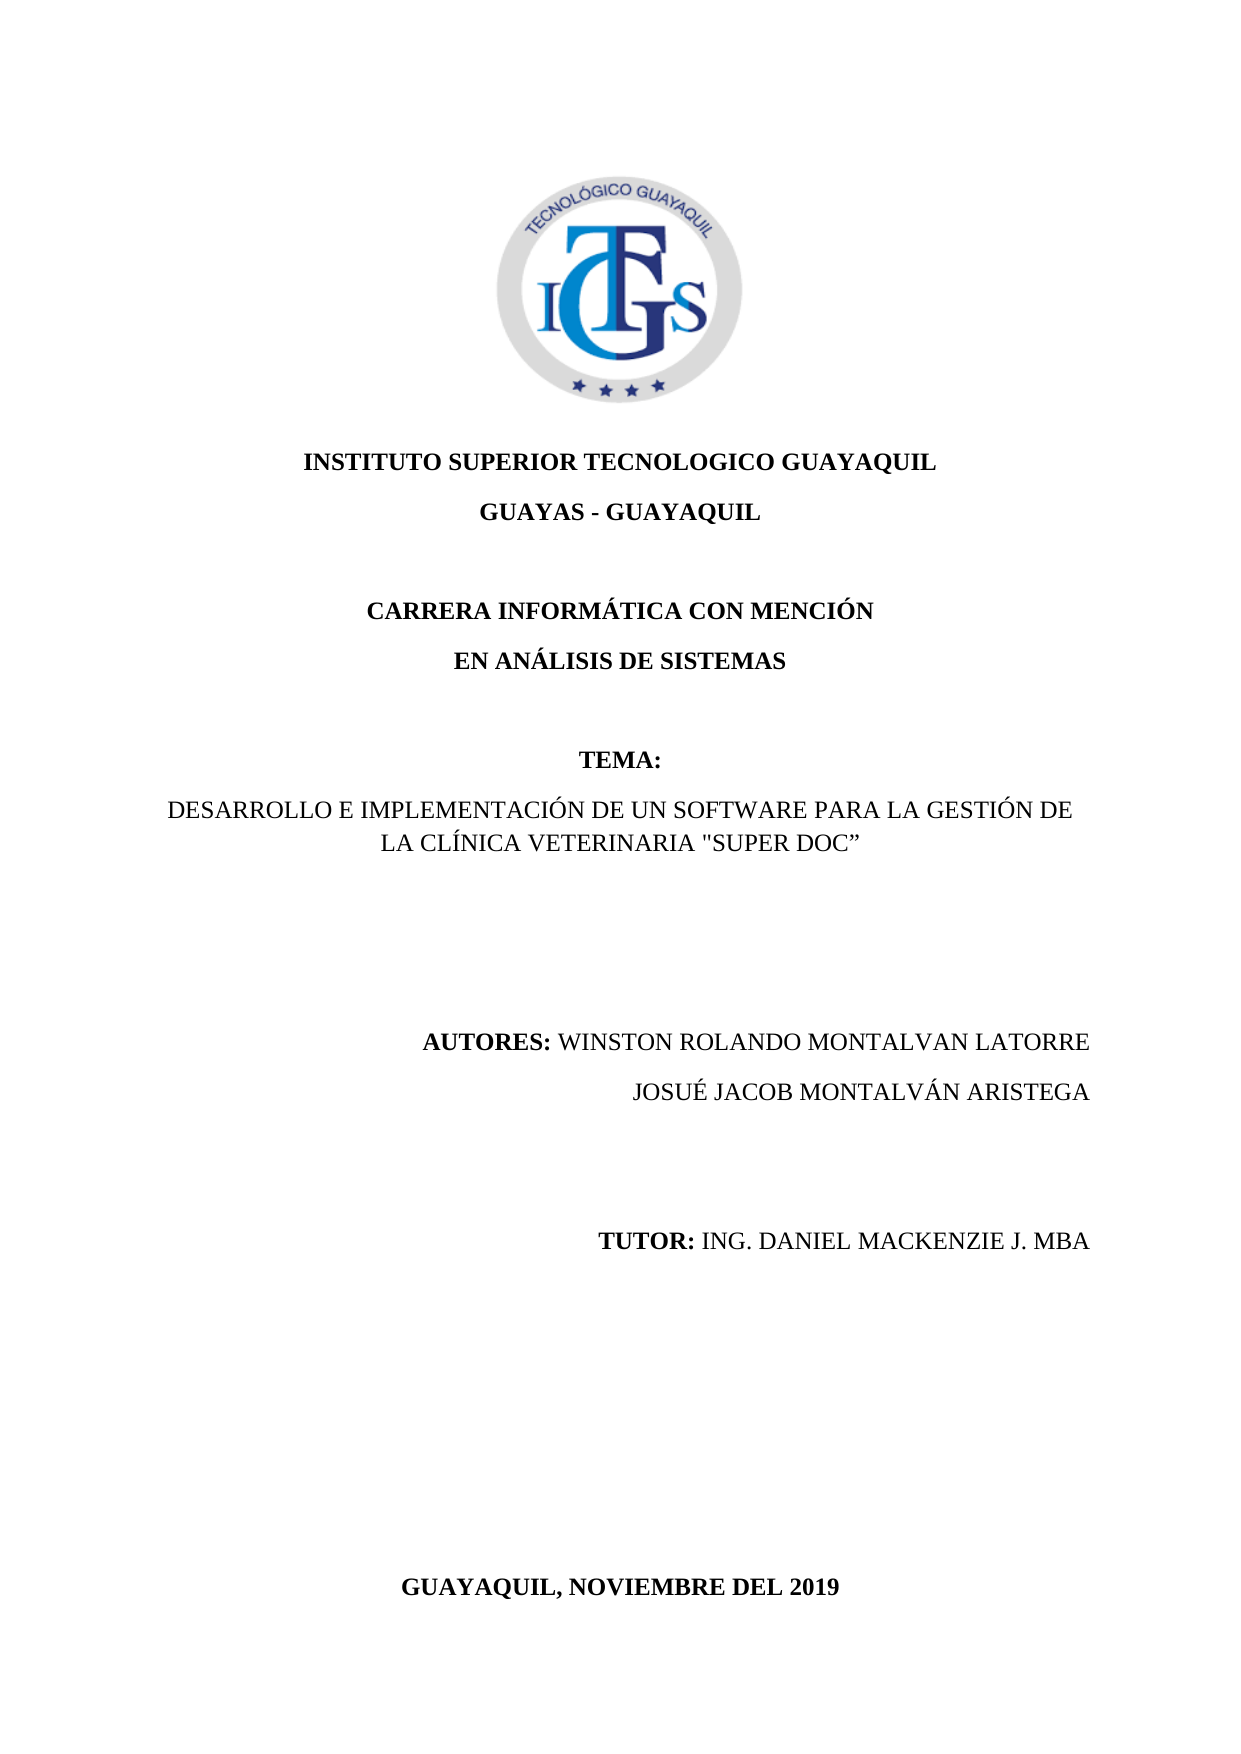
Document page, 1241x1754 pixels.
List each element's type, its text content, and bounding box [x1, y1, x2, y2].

text GUAYAQUIL, NOVIEMBRE DEL 2019 [150, 1572, 1090, 1600]
text JOSUÉ JACOB MONTALVÁN ARISTEGA [150, 1077, 1090, 1105]
picture [471, 150, 769, 424]
text CARRERA INFORMÁTICA CON MENCIÓN [150, 596, 1090, 625]
text INSTITUTO SUPERIOR TECNOLOGICO GUAYAQUIL [150, 447, 1090, 476]
text TEMA: [150, 746, 1090, 774]
text EN ANÁLISIS DE SISTEMAS [150, 646, 1090, 675]
text AUTORES: WINSTON ROLANDO MONTALVAN LATORRE [150, 1027, 1090, 1056]
text DESARROLLO E IMPLEMENTACIÓN DE UN SOFTWARE PARA LA GESTIÓN DE LA CLÍNICA VETERINARIA "SUPER DOC” [150, 795, 1090, 857]
text TUTOR: ING. DANIEL MACKENZIE J. MBA [150, 1226, 1090, 1254]
text GUAYAS - GUAYAQUIL [150, 497, 1090, 526]
